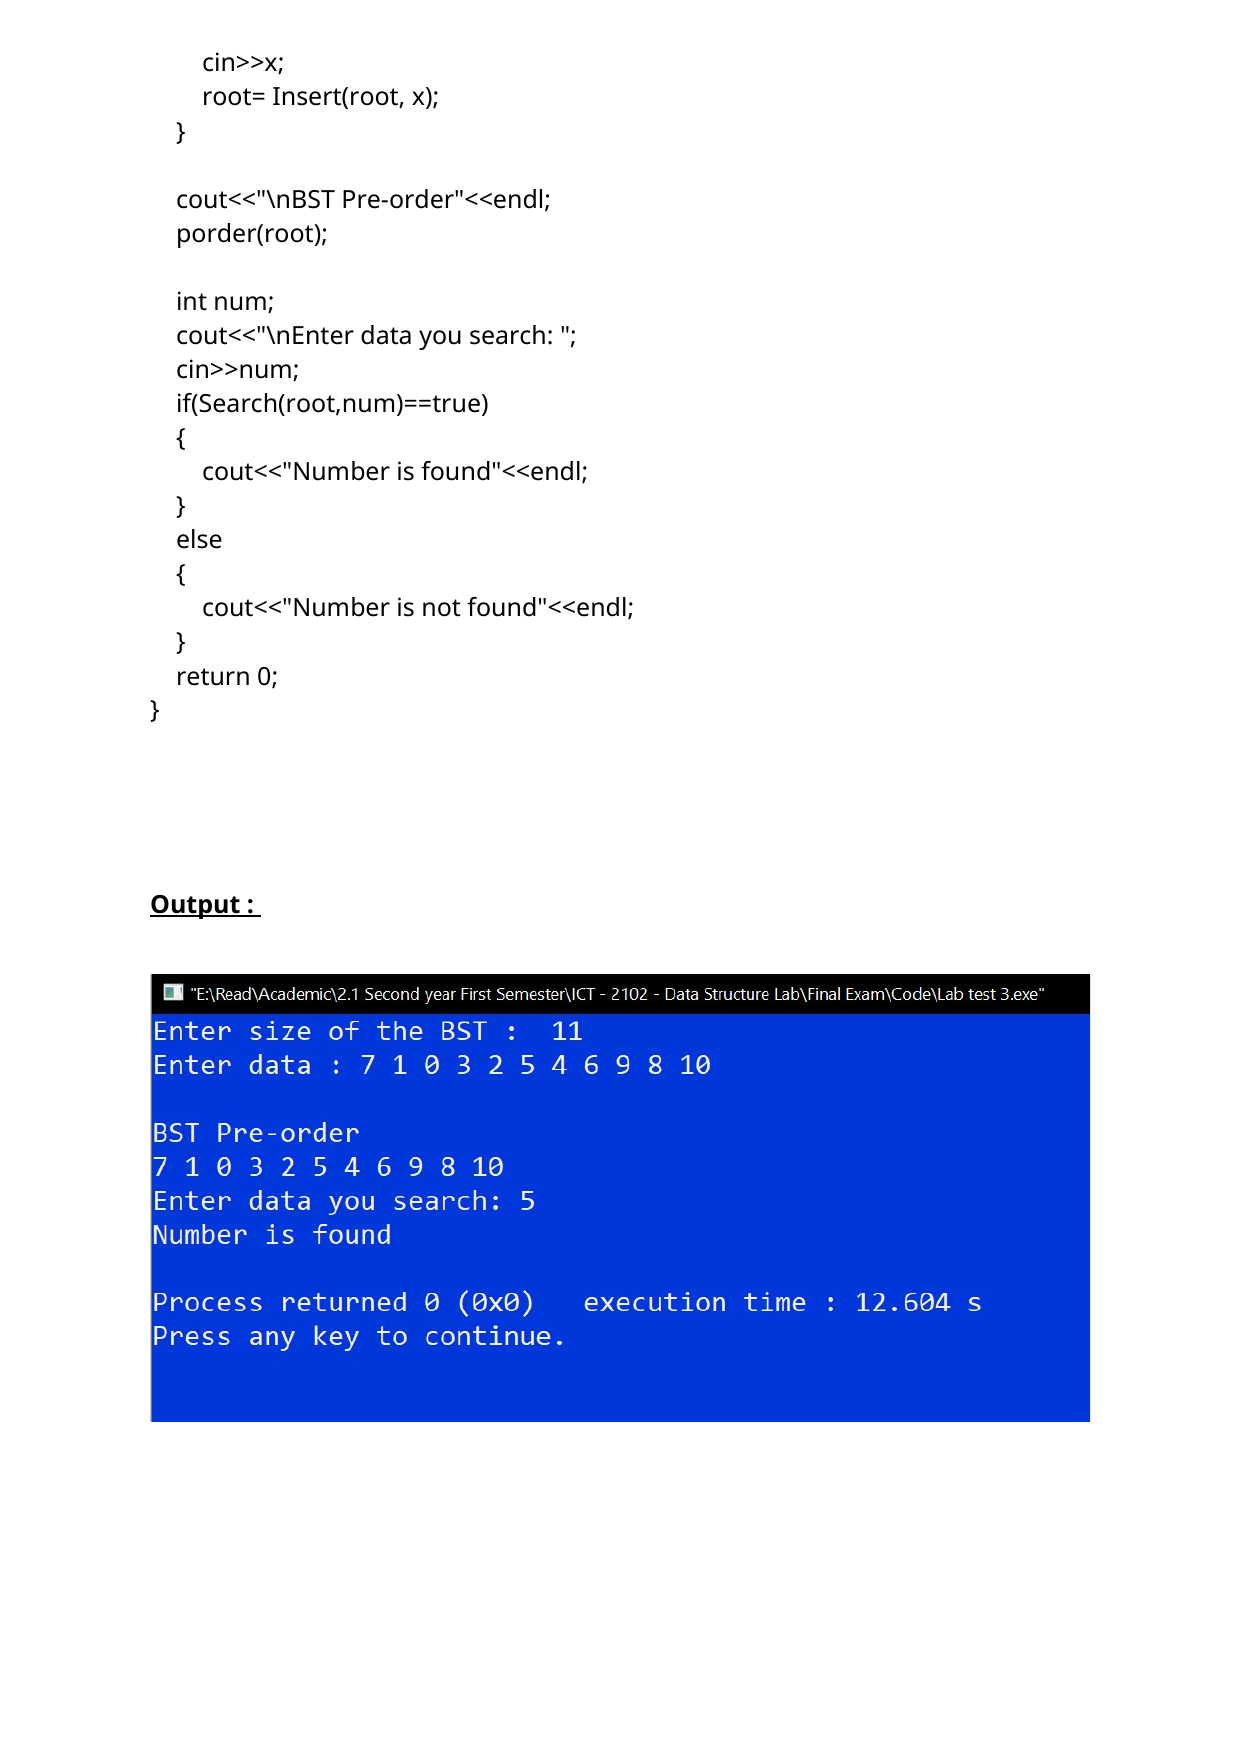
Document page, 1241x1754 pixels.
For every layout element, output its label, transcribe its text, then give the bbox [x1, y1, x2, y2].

text { [150, 556, 1090, 590]
text } [150, 624, 1090, 658]
text cin>>x; [150, 45, 1090, 79]
text Output : [150, 887, 1090, 921]
picture [150, 974, 1091, 1422]
text else [150, 522, 1090, 556]
text } [150, 113, 1090, 147]
text cout<<"\nEnter data you search: "; [150, 317, 1090, 352]
text } [150, 692, 1090, 726]
text { [150, 420, 1090, 454]
text return 0; [150, 658, 1090, 692]
text porder(root); [150, 215, 1090, 249]
text root= Insert(root, x); [150, 79, 1090, 113]
text if(Search(root,num)==true) [150, 386, 1090, 420]
text cout<<"\nBST Pre-order"<<endl; [150, 181, 1090, 215]
text int num; [150, 283, 1090, 317]
text cout<<"Number is not found"<<endl; [150, 590, 1090, 624]
text cin>>num; [150, 352, 1090, 386]
text } [150, 488, 1090, 522]
text cout<<"Number is found"<<endl; [150, 454, 1090, 488]
